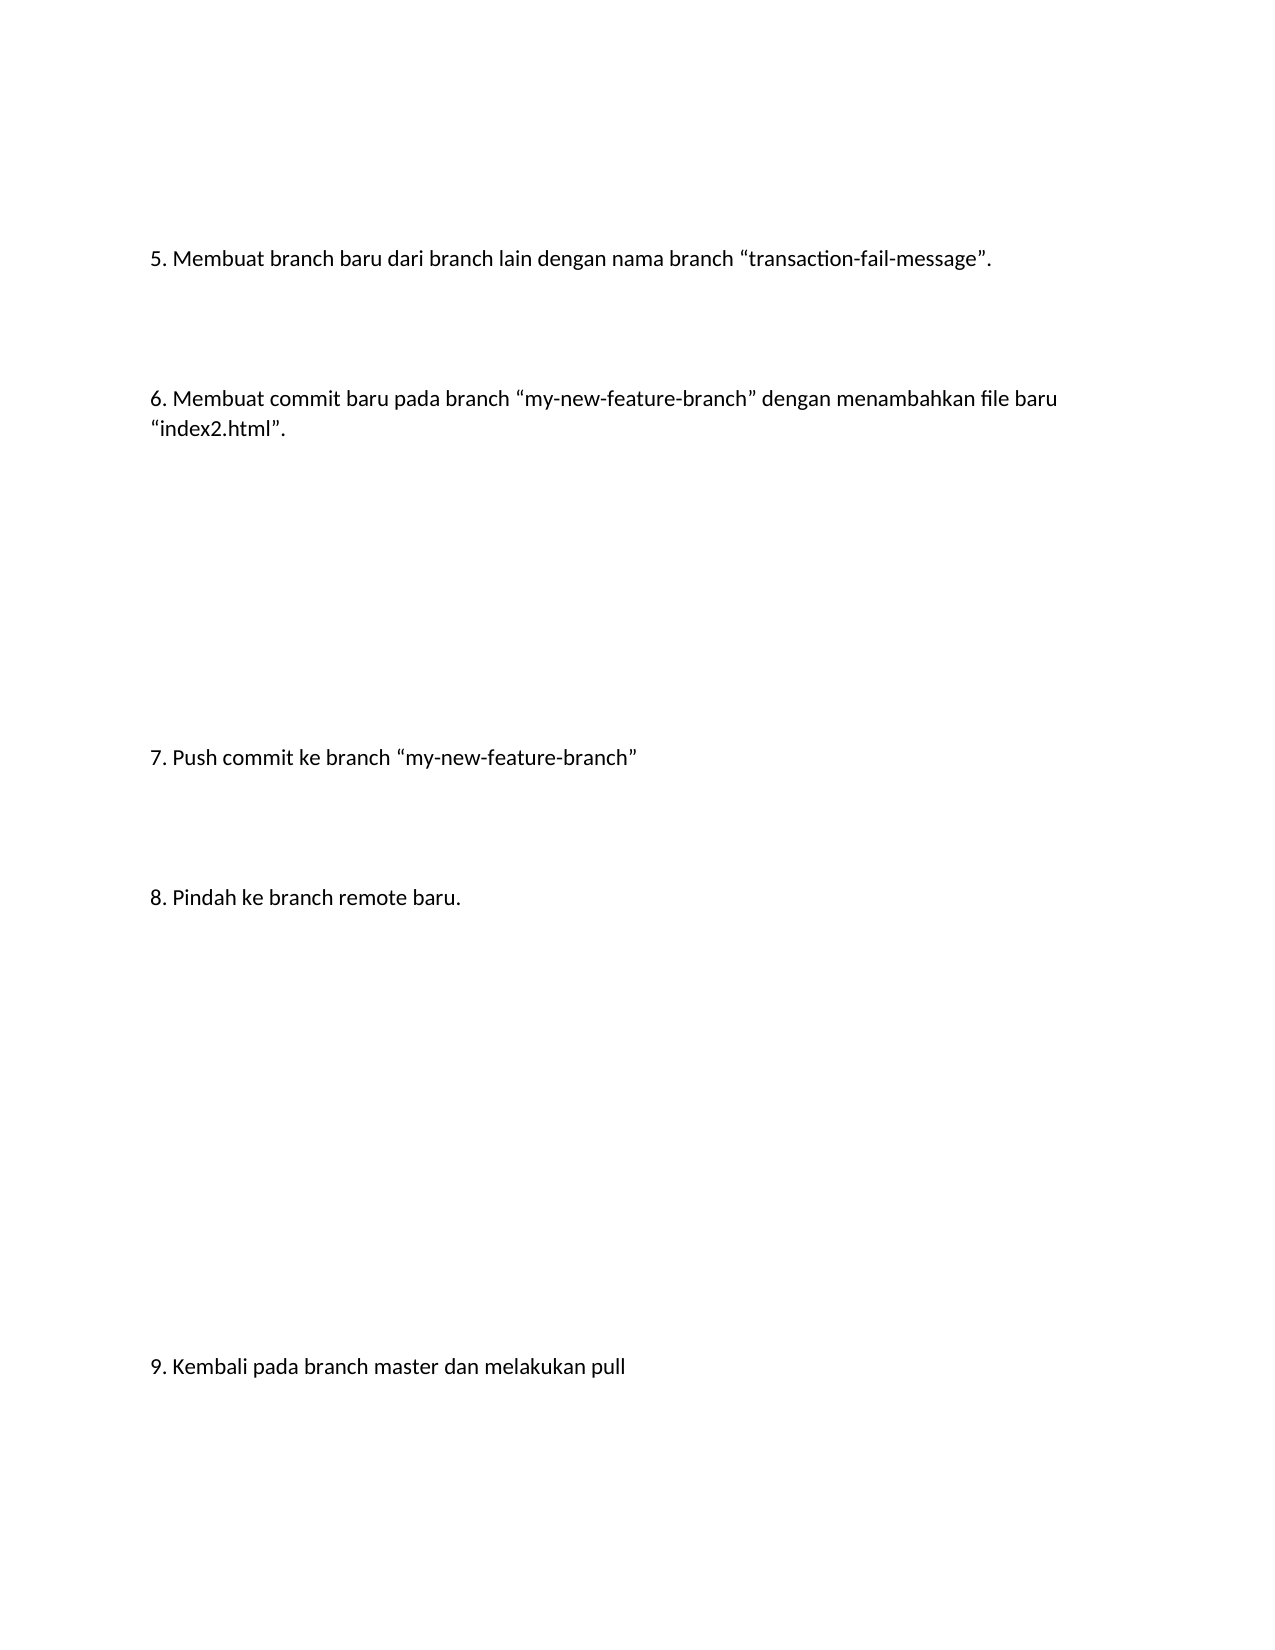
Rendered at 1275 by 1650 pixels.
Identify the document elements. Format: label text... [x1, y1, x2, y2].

text 8. Pindah ke branch remote baru. [150, 883, 1125, 911]
text 7. Push commit ke branch “my-new-feature-branch” [150, 743, 1125, 771]
text 9. Kembali pada branch master dan melakukan pull [150, 1352, 1125, 1380]
text 6. Membuat commit baru pada branch “my-new-feature-branch” dengan menambahkan file baru “index2.html”. [150, 384, 1125, 443]
text 5. Membuat branch baru dari branch lain dengan nama branch “transaction-fail-message”. [150, 244, 1125, 272]
